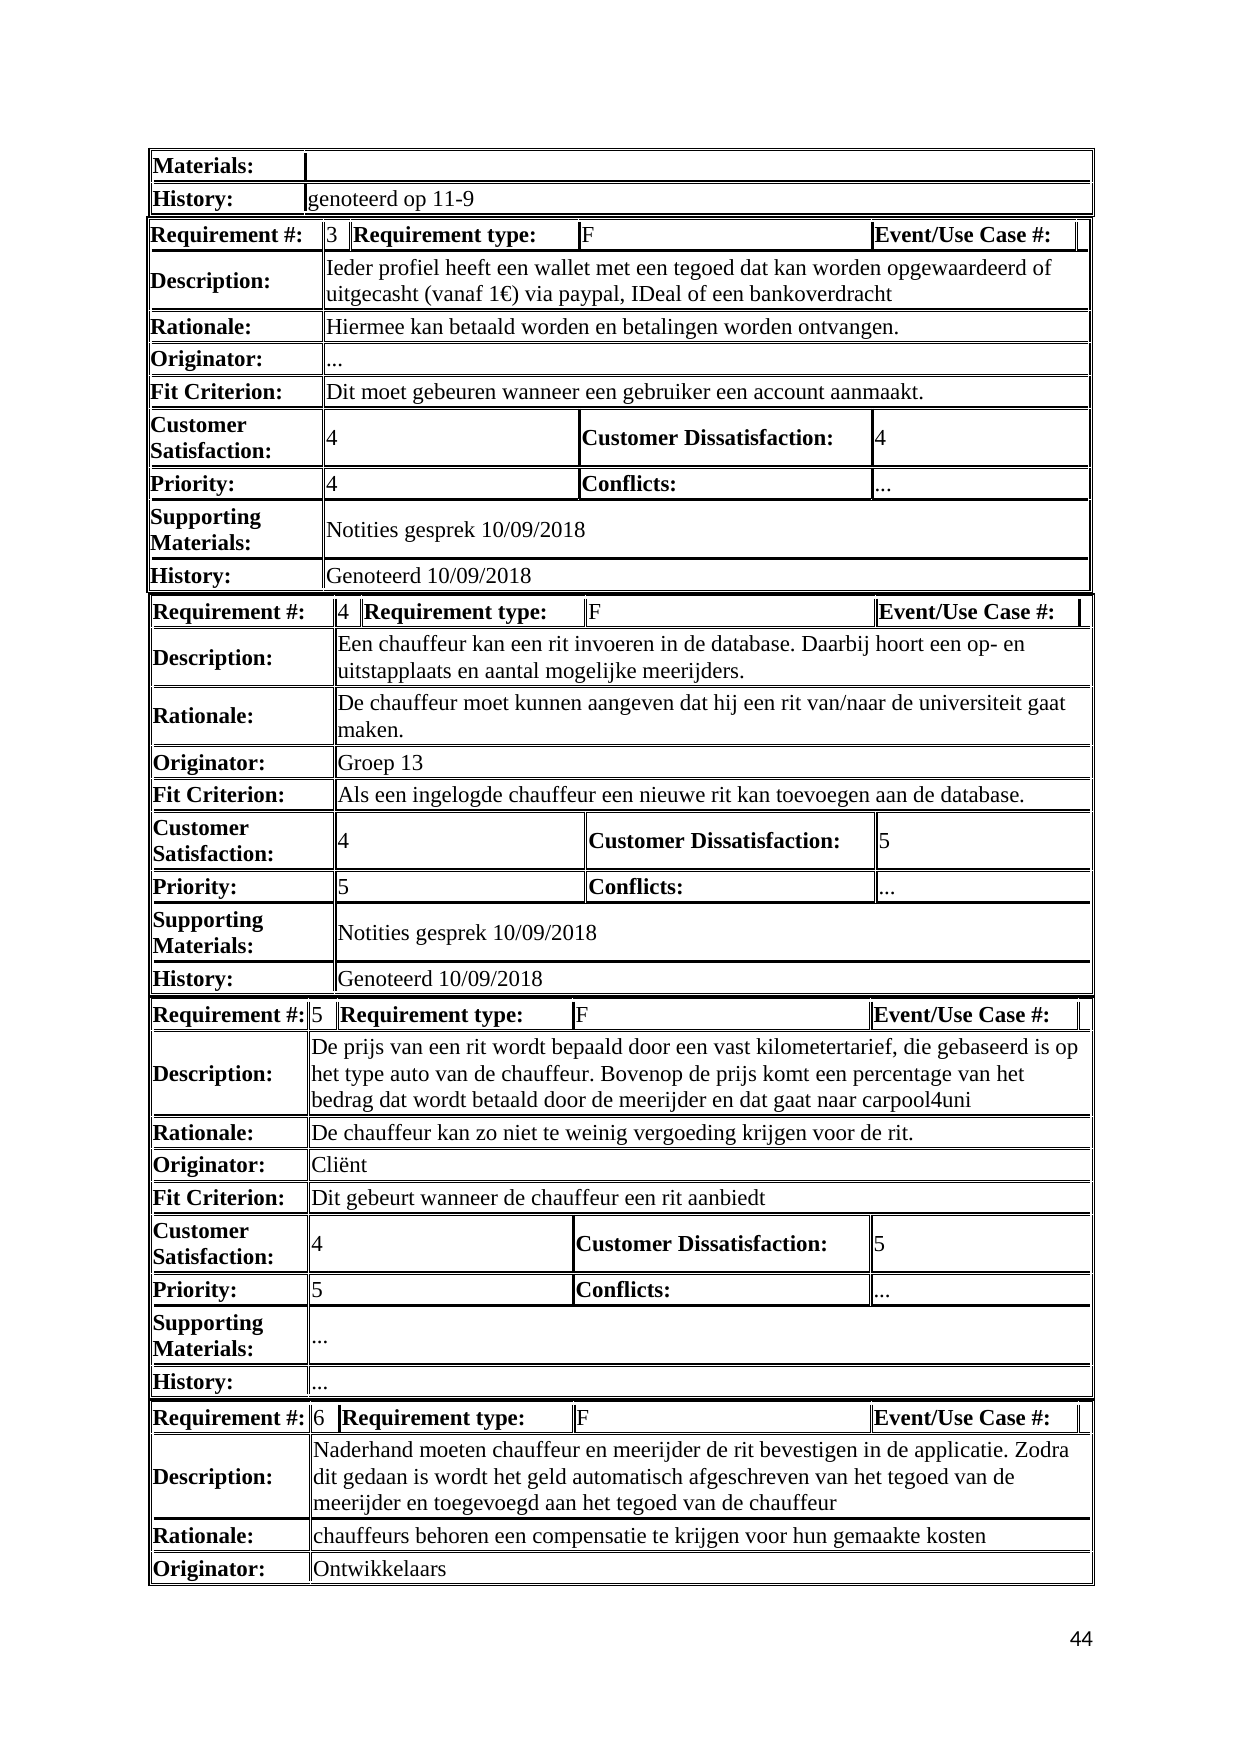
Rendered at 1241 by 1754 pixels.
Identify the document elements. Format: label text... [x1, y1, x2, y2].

table_header 4 [335, 596, 361, 626]
table_cell Originator: [150, 744, 335, 776]
table_cell De chauffeur moet kunnen aangeven dat hij een rit van/naar de universiteit gaat maken. [335, 685, 1093, 744]
table_cell ... [873, 1271, 1092, 1304]
table_cell Customer Dissatisfaction: [587, 813, 874, 868]
table_cell History: [150, 557, 323, 590]
table_cell 4 [874, 406, 1090, 465]
table_cell Priority: [150, 465, 322, 498]
table_header Event/Use Case #: [876, 596, 1079, 626]
table_cell genoteerd op 11-9 [305, 180, 1092, 213]
table_header 6 [311, 1402, 339, 1432]
table_cell Conflicts: [587, 872, 874, 901]
table_cell Als een ingelogde chauffeur een nieuwe rit kan toevoegen aan de database. [337, 776, 1092, 809]
table_cell Een chauffeur kan een rit invoeren in de database. Daarbij hoort een op- en uitstapplaats en aantal mogelijke meerijders. [335, 626, 1093, 685]
table_header 3 [324, 220, 351, 249]
table_cell Description: [150, 1029, 309, 1114]
table_cell Cliënt [309, 1147, 1093, 1179]
table_cell De chauffeur kan zo niet te weinig vergoeding krijgen voor de rit. [310, 1114, 1092, 1147]
table_cell Supporting Materials: [148, 498, 322, 557]
table_cell Rationale: [150, 308, 322, 341]
table_cell Conflicts: [575, 1275, 869, 1304]
table_cell Customer Dissatisfaction: [581, 410, 871, 465]
table_cell De prijs van een rit wordt bepaald door een vast kilometertarief, die gebaseerd is op het type auto van de chauffeur. Bovenop de prijs komt een percentage van het bedrag dat wordt betaald door de meerijder en dat gaat naar carpool4uni [309, 1029, 1093, 1114]
table_cell 4 [310, 1216, 572, 1271]
table_header Requirement type: [339, 1401, 574, 1432]
table_header [1077, 220, 1089, 249]
table_cell chauffeurs behoren een compensatie te krijgen voor hun gemaakte kosten [312, 1517, 1092, 1550]
table_cell Hiermee kan betaald worden en betalingen worden ontvangen. [325, 308, 1090, 341]
table_cell Supporting Materials: [152, 1304, 307, 1363]
table_header F [573, 998, 871, 1029]
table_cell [150, 149, 305, 180]
table_cell Rationale: [152, 1517, 309, 1550]
table_cell 4 [325, 410, 578, 465]
table_cell ... [309, 1363, 1092, 1396]
table_cell ... [878, 868, 1092, 901]
table_cell History: [152, 960, 335, 993]
table_cell History: [152, 180, 305, 213]
table_cell Originator: [150, 1550, 311, 1582]
table_header F [586, 595, 876, 626]
table_cell Dit gebeurt wanneer de chauffeur een rit aanbiedt [310, 1180, 1092, 1212]
table_cell Rationale: [152, 1114, 307, 1147]
table_cell Priority: [152, 1271, 307, 1304]
table_cell Fit Criterion: [152, 1180, 307, 1212]
table_cell Rationale: [150, 685, 335, 744]
table_cell Genoteerd 10/09/2018 [335, 960, 1092, 993]
table_cell Conflicts: [581, 469, 871, 498]
table_header Requirement #: [150, 220, 323, 249]
table_cell Naderhand moeten chauffeur en meerijder de rit bevestigen in de applicatie. Zodra dit gedaan is wordt het geld automatisch afgeschreven van het tegoed van de meerijder en toegevoegd aan het tegoed van de chauffeur [311, 1432, 1093, 1517]
table_header Event/Use Case #: [871, 1402, 1078, 1432]
table_cell Customer Satisfaction: [150, 406, 322, 465]
table_cell 5 [873, 1212, 1092, 1271]
table_cell Priority: [152, 868, 333, 901]
table_header Requirement type: [351, 218, 579, 249]
table_cell 4 [337, 813, 584, 868]
table_cell Customer Satisfaction: [152, 809, 333, 868]
table_cell Notities gesprek 10/09/2018 [337, 901, 1092, 960]
table_header Requirement type: [338, 998, 573, 1029]
table_cell Fit Criterion: [150, 374, 322, 406]
table_cell Fit Criterion: [152, 776, 333, 809]
table_cell ... [874, 465, 1090, 498]
table_header F [579, 218, 872, 249]
table_cell 4 [325, 469, 578, 498]
table_cell Description: [150, 626, 335, 685]
table_header Event/Use Case #: [872, 220, 1077, 249]
table_cell 5 [310, 1275, 572, 1304]
table_header Requirement #: [152, 595, 335, 626]
table_cell Description: [150, 249, 322, 308]
table_cell History: [152, 1363, 309, 1396]
table_header Event/Use Case #: [871, 999, 1078, 1029]
table_header F [574, 1402, 871, 1432]
table_header [1079, 596, 1092, 626]
table_cell 5 [878, 809, 1092, 868]
table_cell Customer Satisfaction: [152, 1212, 307, 1271]
table_header Requirement #: [152, 999, 309, 1029]
table_cell ... [310, 1304, 1092, 1363]
table_cell Description: [150, 1432, 311, 1517]
table_cell Customer Dissatisfaction: [575, 1216, 869, 1271]
table_cell Originator: [150, 1147, 309, 1179]
table_header Requirement type: [361, 596, 586, 626]
table_header Requirement #: [152, 1402, 311, 1432]
table_cell Originator: [148, 341, 323, 373]
table_cell Notities gesprek 10/09/2018 [325, 498, 1091, 557]
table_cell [305, 151, 1092, 180]
table_header [1079, 999, 1092, 1029]
table_header 5 [309, 999, 338, 1029]
table_cell 5 [337, 872, 584, 901]
table_cell Dit moet gebeuren wanneer een gebruiker een account aanmaakt. [325, 374, 1090, 406]
table_cell Ontwikkelaars [311, 1550, 1093, 1582]
table_cell Groep 13 [335, 744, 1093, 776]
table_header [1079, 1402, 1092, 1432]
table_cell Ieder profiel heeft een wallet met een tegoed dat kan worden opgewaardeerd of uitgecasht (vanaf 1€) via paypal, IDeal of een bankoverdracht [325, 249, 1089, 308]
table_cell Supporting Materials: [152, 901, 333, 960]
table_cell Genoteerd 10/09/2018 [324, 557, 1089, 590]
table_cell ... [324, 341, 1091, 373]
